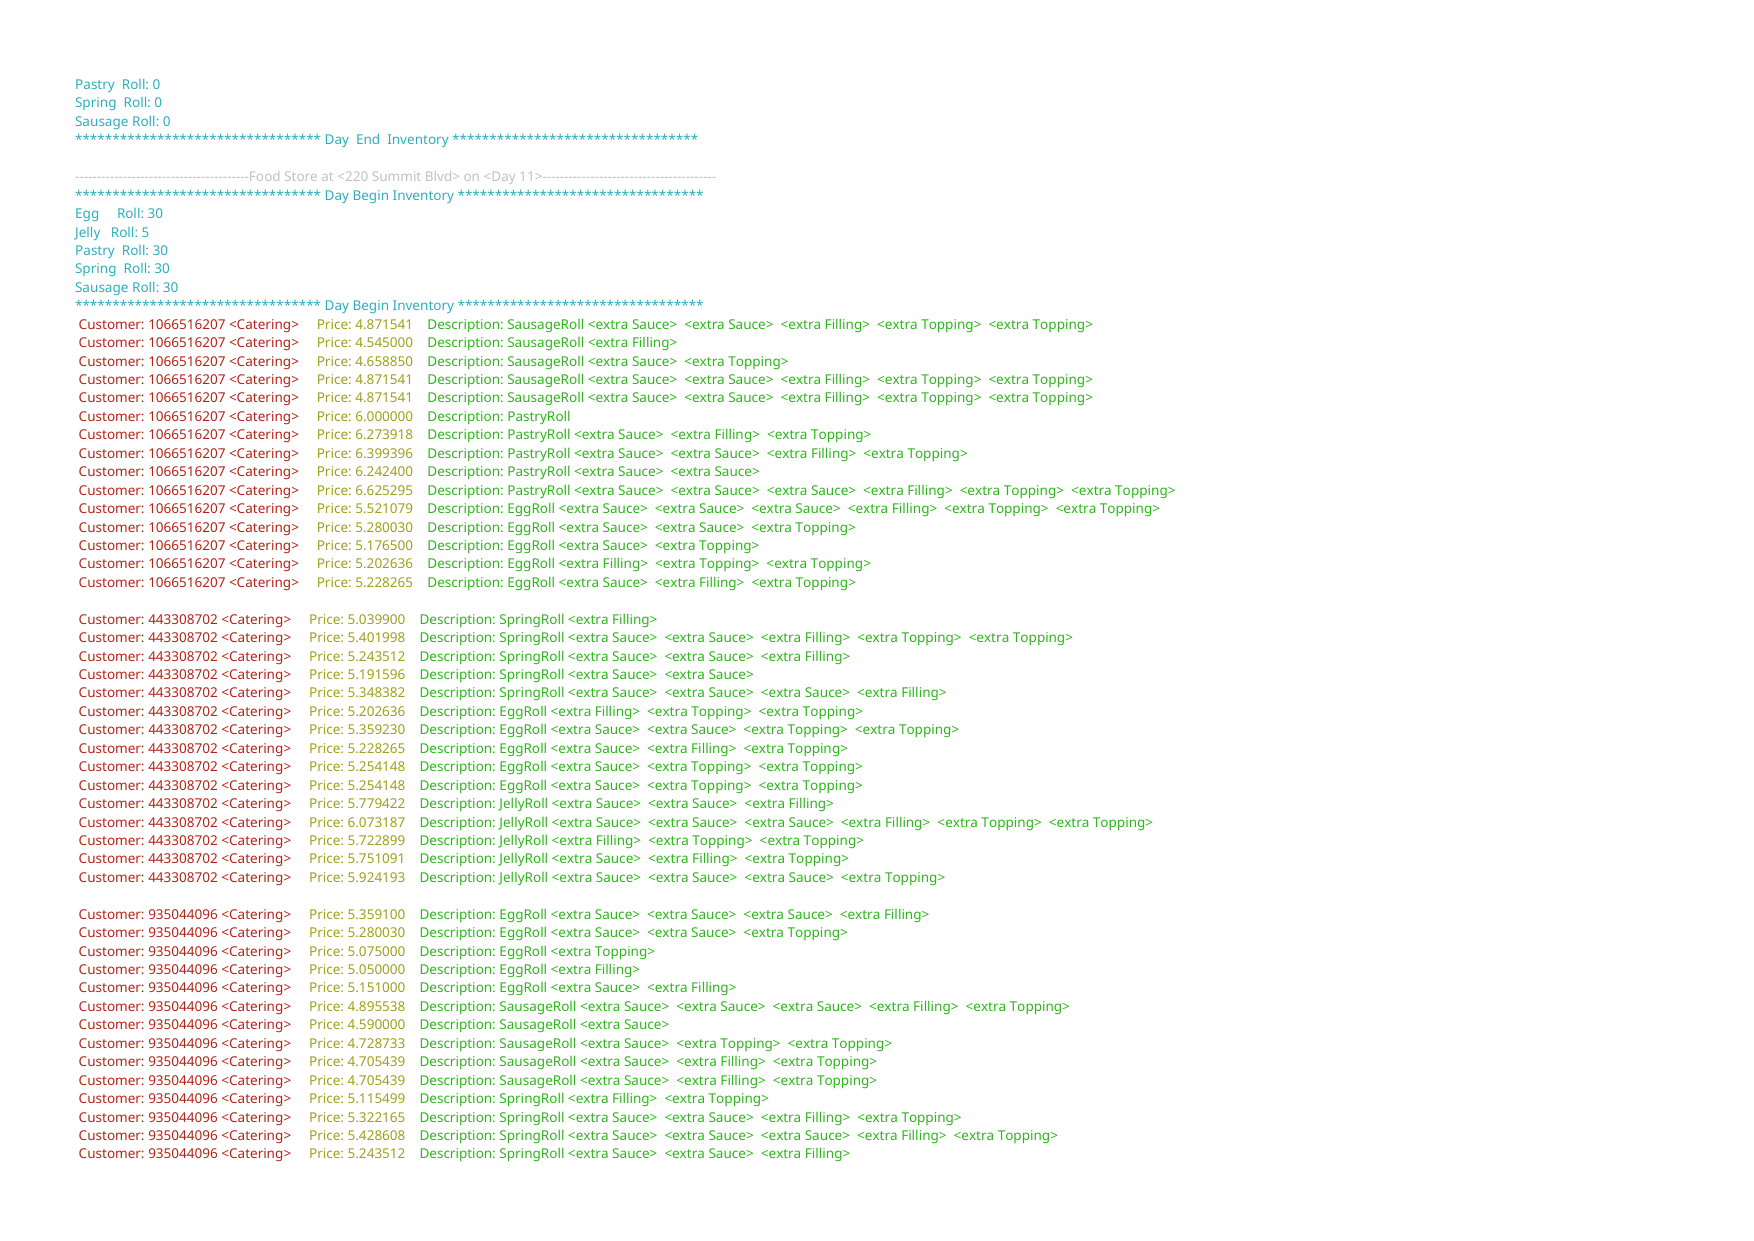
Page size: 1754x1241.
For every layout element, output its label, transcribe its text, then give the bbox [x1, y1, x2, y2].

text Customer: 443308702 <Catering> Price: 5.751091 Description: JellyRoll <extra Sauce> <extra Filling> <extra Topping> [75, 849, 1679, 868]
text Customer: 443308702 <Catering> Price: 5.228265 Description: EggRoll <extra Sauce> <extra Filling> <extra Topping> [75, 739, 1679, 757]
text Customer: 443308702 <Catering> Price: 5.254148 Description: EggRoll <extra Sauce> <extra Topping> <extra Topping> [75, 776, 1679, 794]
text Egg Roll: 30 [75, 204, 1679, 222]
text Customer: 935044096 <Catering> Price: 5.075000 Description: EggRoll <extra Topping> [75, 942, 1679, 960]
text Customer: 1066516207 <Catering> Price: 5.202636 Description: EggRoll <extra Filling> <extra Topping> <extra Topping> [75, 554, 1679, 573]
text Customer: 443308702 <Catering> Price: 5.924193 Description: JellyRoll <extra Sauce> <extra Sauce> <extra Sauce> <extra Topping> [75, 868, 1679, 886]
text Customer: 443308702 <Catering> Price: 6.073187 Description: JellyRoll <extra Sauce> <extra Sauce> <extra Sauce> <extra Filling> <extra Topping> <extra Topping> [75, 812, 1679, 831]
text Sausage Roll: 30 [75, 278, 1679, 296]
text Customer: 935044096 <Catering> Price: 5.322165 Description: SpringRoll <extra Sauce> <extra Sauce> <extra Filling> <extra Topping> [75, 1107, 1679, 1126]
text Customer: 443308702 <Catering> Price: 5.202636 Description: EggRoll <extra Filling> <extra Topping> <extra Topping> [75, 702, 1679, 720]
text Customer: 1066516207 <Catering> Price: 4.871541 Description: SausageRoll <extra Sauce> <extra Sauce> <extra Filling> <extra Topping> <extra Topping> [75, 315, 1679, 333]
text Customer: 443308702 <Catering> Price: 5.779422 Description: JellyRoll <extra Sauce> <extra Sauce> <extra Filling> [75, 794, 1679, 812]
text Customer: 443308702 <Catering> Price: 5.191596 Description: SpringRoll <extra Sauce> <extra Sauce> [75, 665, 1679, 683]
text Customer: 935044096 <Catering> Price: 4.705439 Description: SausageRoll <extra Sauce> <extra Filling> <extra Topping> [75, 1052, 1679, 1071]
text Customer: 935044096 <Catering> Price: 4.895538 Description: SausageRoll <extra Sauce> <extra Sauce> <extra Sauce> <extra Filling> <extra Topping> [75, 997, 1679, 1015]
text Spring Roll: 30 [75, 259, 1679, 278]
text Customer: 935044096 <Catering> Price: 4.705439 Description: SausageRoll <extra Sauce> <extra Filling> <extra Topping> [75, 1071, 1679, 1089]
text Pastry Roll: 30 [75, 241, 1679, 259]
text Spring Roll: 0 [75, 93, 1679, 112]
text Customer: 1066516207 <Catering> Price: 5.521079 Description: EggRoll <extra Sauce> <extra Sauce> <extra Sauce> <extra Filling> <extra Topping> <extra Topping> [75, 499, 1679, 517]
text Sausage Roll: 0 [75, 112, 1679, 130]
text ----------------------------------------Food Store at <220 Summit Blvd> on <Day 11>---------------------------------------- [75, 167, 1679, 186]
text Jelly Roll: 5 [75, 222, 1679, 241]
text ********************************* Day Begin Inventory ********************************* [75, 296, 1679, 315]
text Customer: 443308702 <Catering> Price: 5.401998 Description: SpringRoll <extra Sauce> <extra Sauce> <extra Filling> <extra Topping> <extra Topping> [75, 628, 1679, 647]
text Customer: 935044096 <Catering> Price: 5.243512 Description: SpringRoll <extra Sauce> <extra Sauce> <extra Filling> [75, 1144, 1679, 1163]
text Customer: 1066516207 <Catering> Price: 5.280030 Description: EggRoll <extra Sauce> <extra Sauce> <extra Topping> [75, 517, 1679, 536]
text Customer: 1066516207 <Catering> Price: 6.625295 Description: PastryRoll <extra Sauce> <extra Sauce> <extra Sauce> <extra Filling> <extra Topping> <extra Topping> [75, 481, 1679, 499]
text Customer: 1066516207 <Catering> Price: 6.273918 Description: PastryRoll <extra Sauce> <extra Filling> <extra Topping> [75, 425, 1679, 444]
text Customer: 443308702 <Catering> Price: 5.359230 Description: EggRoll <extra Sauce> <extra Sauce> <extra Topping> <extra Topping> [75, 720, 1679, 739]
text Pastry Roll: 0 [75, 75, 1679, 93]
text Customer: 1066516207 <Catering> Price: 6.000000 Description: PastryRoll [75, 407, 1679, 425]
text Customer: 443308702 <Catering> Price: 5.722899 Description: JellyRoll <extra Filling> <extra Topping> <extra Topping> [75, 831, 1679, 849]
text Customer: 935044096 <Catering> Price: 5.115499 Description: SpringRoll <extra Filling> <extra Topping> [75, 1089, 1679, 1107]
text Customer: 1066516207 <Catering> Price: 6.242400 Description: PastryRoll <extra Sauce> <extra Sauce> [75, 462, 1679, 481]
text Customer: 1066516207 <Catering> Price: 4.871541 Description: SausageRoll <extra Sauce> <extra Sauce> <extra Filling> <extra Topping> <extra Topping> [75, 388, 1679, 407]
text ********************************* Day Begin Inventory ********************************* [75, 186, 1679, 204]
text Customer: 935044096 <Catering> Price: 5.050000 Description: EggRoll <extra Filling> [75, 960, 1679, 978]
text Customer: 935044096 <Catering> Price: 5.359100 Description: EggRoll <extra Sauce> <extra Sauce> <extra Sauce> <extra Filling> [75, 905, 1679, 923]
text Customer: 935044096 <Catering> Price: 5.428608 Description: SpringRoll <extra Sauce> <extra Sauce> <extra Sauce> <extra Filling> <extra Topping> [75, 1126, 1679, 1144]
text Customer: 935044096 <Catering> Price: 4.728733 Description: SausageRoll <extra Sauce> <extra Topping> <extra Topping> [75, 1034, 1679, 1052]
text Customer: 443308702 <Catering> Price: 5.039900 Description: SpringRoll <extra Filling> [75, 610, 1679, 628]
text Customer: 1066516207 <Catering> Price: 4.545000 Description: SausageRoll <extra Filling> [75, 333, 1679, 352]
text Customer: 935044096 <Catering> Price: 4.590000 Description: SausageRoll <extra Sauce> [75, 1015, 1679, 1034]
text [75, 130, 1679, 149]
text Customer: 1066516207 <Catering> Price: 6.399396 Description: PastryRoll <extra Sauce> <extra Sauce> <extra Filling> <extra Topping> [75, 444, 1679, 462]
text Customer: 443308702 <Catering> Price: 5.243512 Description: SpringRoll <extra Sauce> <extra Sauce> <extra Filling> [75, 647, 1679, 665]
text Customer: 443308702 <Catering> Price: 5.348382 Description: SpringRoll <extra Sauce> <extra Sauce> <extra Sauce> <extra Filling> [75, 683, 1679, 702]
text Customer: 1066516207 <Catering> Price: 5.228265 Description: EggRoll <extra Sauce> <extra Filling> <extra Topping> [75, 573, 1679, 591]
text Customer: 1066516207 <Catering> Price: 5.176500 Description: EggRoll <extra Sauce> <extra Topping> [75, 536, 1679, 554]
text Customer: 1066516207 <Catering> Price: 4.658850 Description: SausageRoll <extra Sauce> <extra Topping> [75, 352, 1679, 370]
text Customer: 935044096 <Catering> Price: 5.280030 Description: EggRoll <extra Sauce> <extra Sauce> <extra Topping> [75, 923, 1679, 942]
text Customer: 1066516207 <Catering> Price: 4.871541 Description: SausageRoll <extra Sauce> <extra Sauce> <extra Filling> <extra Topping> <extra Topping> [75, 370, 1679, 388]
text Customer: 935044096 <Catering> Price: 5.151000 Description: EggRoll <extra Sauce> <extra Filling> [75, 978, 1679, 997]
text Customer: 443308702 <Catering> Price: 5.254148 Description: EggRoll <extra Sauce> <extra Topping> <extra Topping> [75, 757, 1679, 776]
